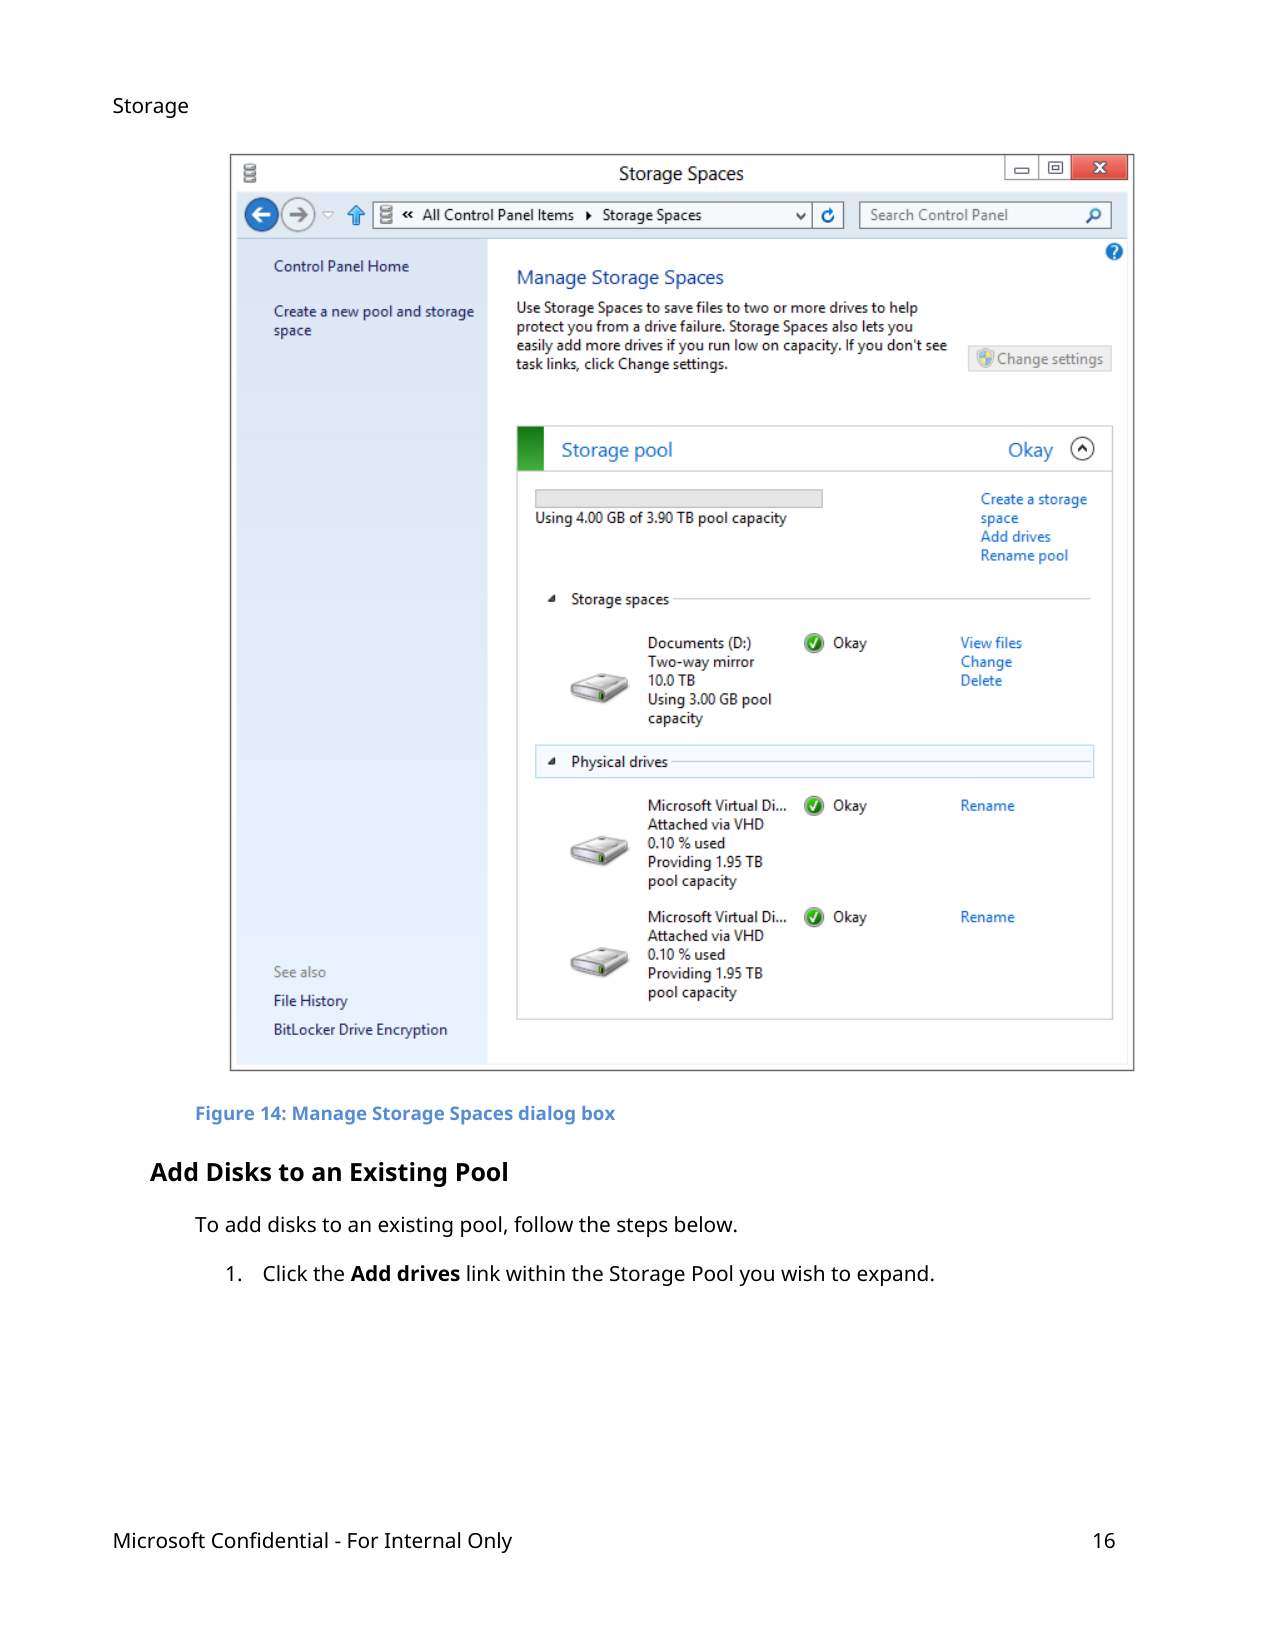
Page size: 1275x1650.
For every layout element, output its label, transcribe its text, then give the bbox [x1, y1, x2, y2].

subtitle Add Disks to an Existing Pool [150, 1154, 1125, 1188]
list Click the Add drives link within the Storage Pool you wish to expand. [225, 1259, 1125, 1288]
text To add disks to an existing pool, follow the steps below. [195, 1210, 1110, 1238]
picture [225, 150, 1142, 1075]
